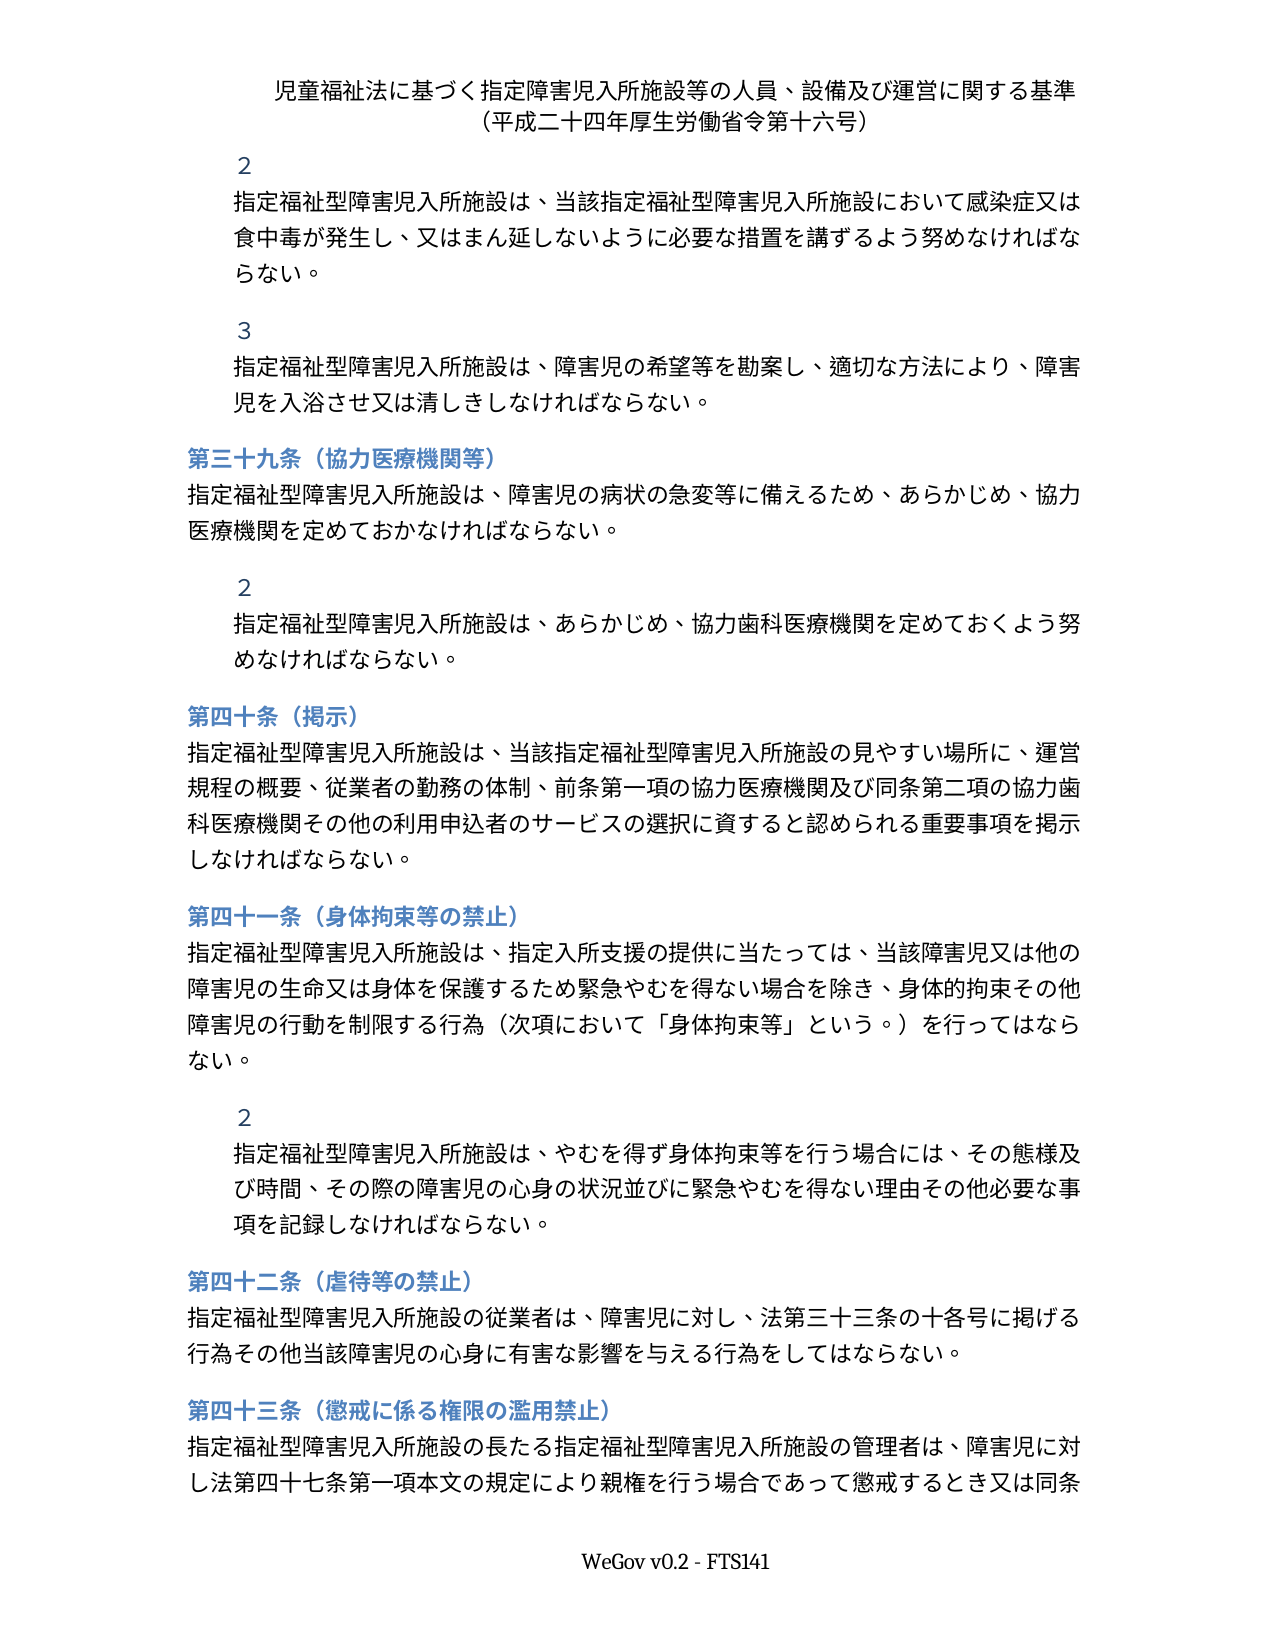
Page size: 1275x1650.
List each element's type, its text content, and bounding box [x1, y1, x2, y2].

subtitle ２ [233, 1102, 1087, 1133]
text 指定福祉型障害児入所施設は、指定入所支援の提供に当たっては、当該障害児又は他の障害児の生命又は身体を保護するため緊急やむを得ない場合を除き、身体的拘束その他障害児の行動を制限する行為（次項において「身体拘束等」という。）を行ってはならない。 [187, 937, 1087, 1076]
subtitle 第四十条（掲示） [187, 701, 1087, 732]
subtitle 第四十二条（虐待等の禁止） [187, 1266, 1087, 1297]
subtitle 第三十九条（協力医療機関等） [187, 443, 1087, 474]
text 指定福祉型障害児入所施設は、当該指定福祉型障害児入所施設の見やすい場所に、運営規程の概要、従業者の勤務の体制、前条第一項の協力医療機関及び同条第二項の協力歯科医療機関その他の利用申込者のサービスの選択に資すると認められる重要事項を掲示しなければならない。 [187, 736, 1087, 876]
text 指定福祉型障害児入所施設は、やむを得ず身体拘束等を行う場合には、その態様及び時間、その際の障害児の心身の状況並びに緊急やむを得ない理由その他必要な事項を記録しなければならない。 [233, 1137, 1087, 1241]
subtitle ３ [233, 314, 1087, 346]
subtitle 第四十三条（懲戒に係る権限の濫用禁止） [187, 1395, 1087, 1426]
text 指定福祉型障害児入所施設は、当該指定福祉型障害児入所施設において感染症又は食中毒が発生し、又はまん延しないように必要な措置を講ずるよう努めなければならない。 [233, 186, 1087, 289]
text 指定福祉型障害児入所施設は、障害児の希望等を勘案し、適切な方法により、障害児を入浴させ又は清しきしなければならない。 [233, 351, 1087, 418]
text 指定福祉型障害児入所施設の従業者は、障害児に対し、法第三十三条の十各号に掲げる行為その他当該障害児の心身に有害な影響を与える行為をしてはならない。 [187, 1302, 1087, 1369]
text 指定福祉型障害児入所施設は、あらかじめ、協力歯科医療機関を定めておくよう努めなければならない。 [233, 608, 1087, 675]
subtitle 第四十一条（身体拘束等の禁止） [187, 901, 1087, 932]
text 指定福祉型障害児入所施設の長たる指定福祉型障害児入所施設の管理者は、障害児に対し法第四十七条第一項本文の規定により親権を行う場合であって懲戒するとき又は同条第三項の規定により懲戒に関しその障害児の福祉のために必要な措置を採るときは、身体的苦痛を与え、人格を辱める等その権限を濫用してはならない。 [187, 1431, 1087, 1498]
subtitle ２ [233, 572, 1087, 603]
text 指定福祉型障害児入所施設は、障害児の病状の急変等に備えるため、あらかじめ、協力医療機関を定めておかなければならない。 [187, 479, 1087, 546]
subtitle ２ [233, 150, 1087, 181]
